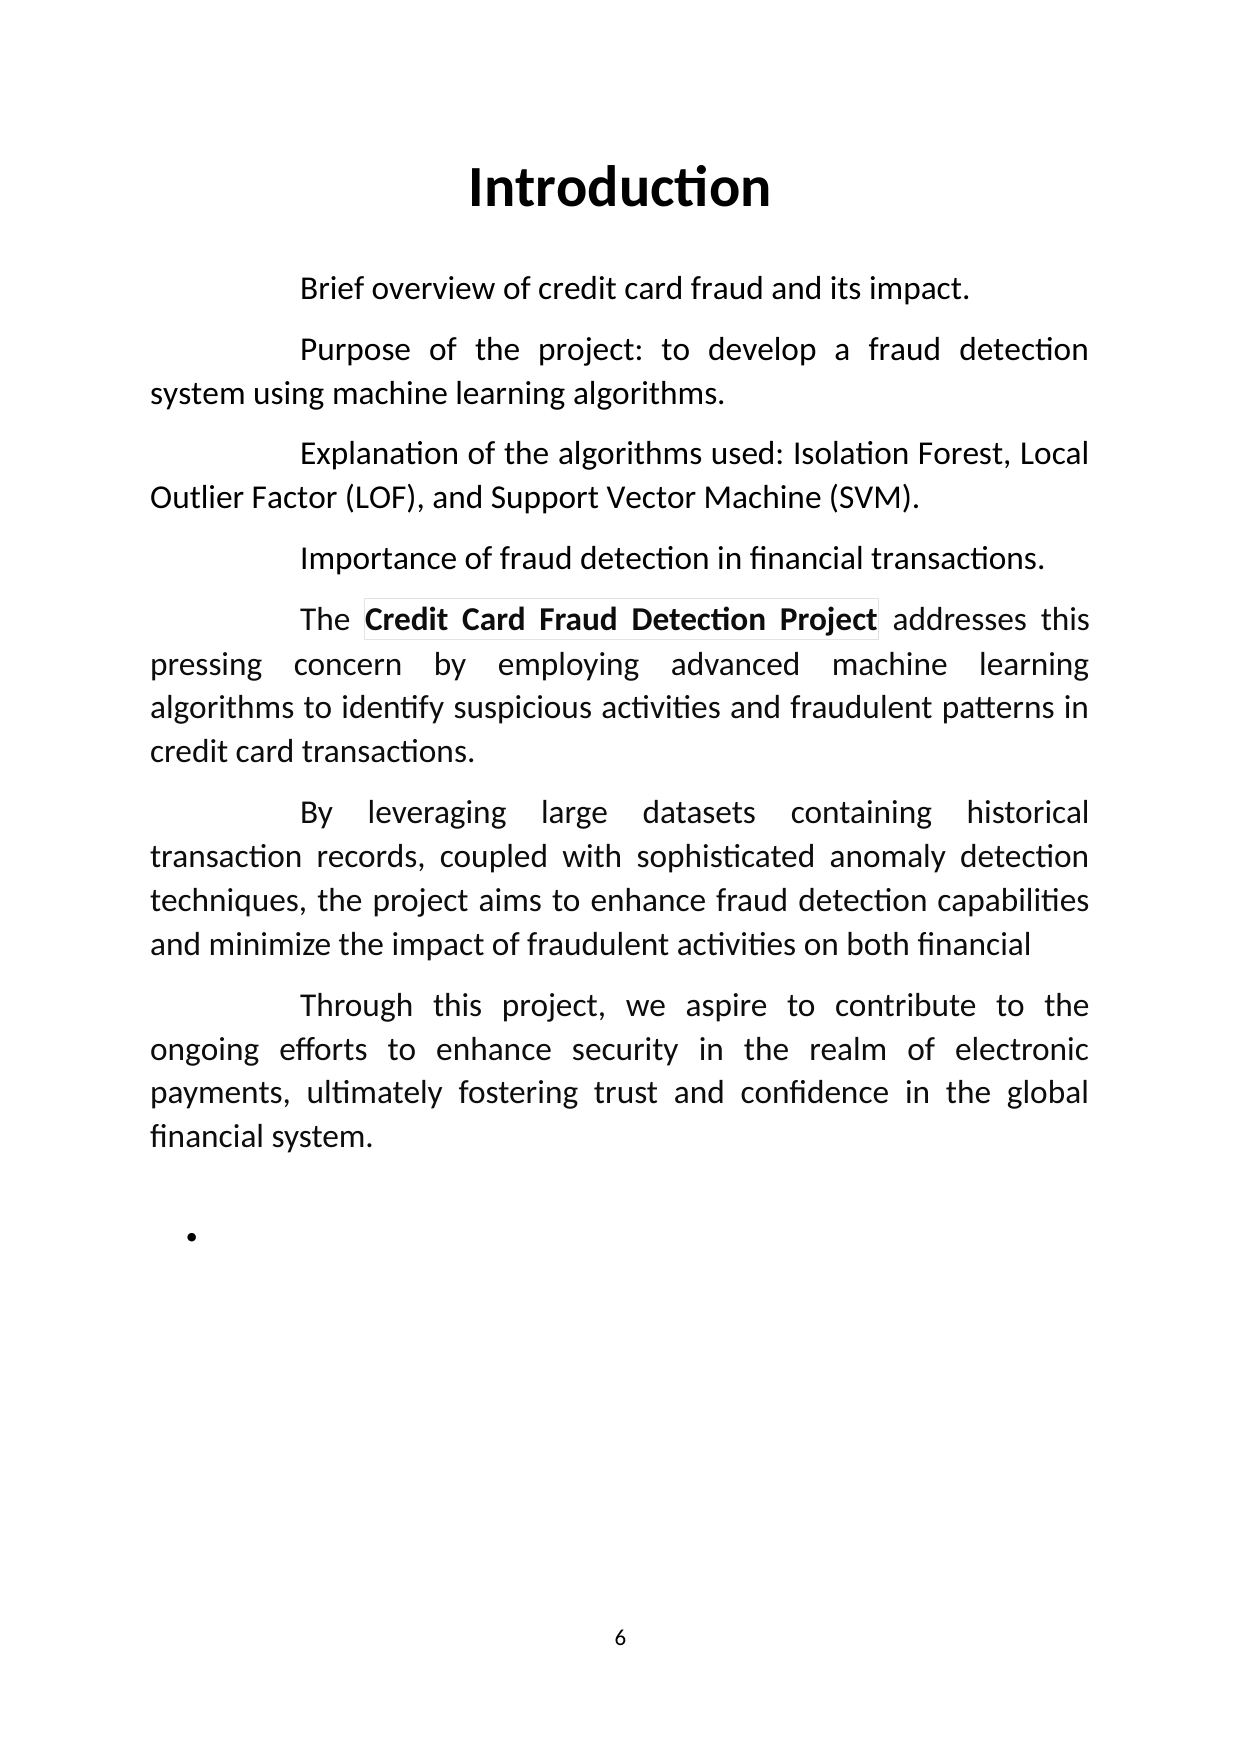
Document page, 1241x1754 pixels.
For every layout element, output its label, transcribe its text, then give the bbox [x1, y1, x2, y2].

text Purpose of the project: to develop a fraud detection system using machine learning algorithms. [150, 328, 1090, 412]
text Explanation of the algorithms used: Isolation Forest, Local Outlier Factor (LOF), and Support Vector Machine (SVM). [150, 432, 1090, 517]
text Through this project, we aspire to contribute to the ongoing efforts to enhance security in the realm of electronic payments, ultimately fostering trust and confidence in the global financial system. [150, 983, 1090, 1028]
text Introduction [150, 150, 1090, 221]
text Brief overview of credit card fraud and its impact. [225, 267, 1090, 308]
text By leveraging large datasets containing historical transaction records, coupled with sophisticated anomaly detection techniques, the project aims to enhance fraud detection capabilities and minimize the impact of fraudulent activities on both financial [150, 920, 1090, 964]
text Importance of fraud detection in financial transactions. [150, 537, 1090, 578]
text Through this project, we aspire to contribute to the ongoing efforts to enhance security in the realm of electronic payments, ultimately fostering trust and confidence in the global financial system. [150, 1112, 1090, 1156]
text The Credit Card Fraud Detection Project addresses this pressing concern by employing advanced machine learning algorithms to identify suspicious activities and fraudulent patterns in credit card transactions. [150, 727, 1090, 771]
text By leveraging large datasets containing historical transaction records, coupled with sophisticated anomaly detection techniques, the project aims to enhance fraud detection capabilities and minimize the impact of fraudulent activities on both financial [150, 791, 1090, 835]
text The Credit Card Fraud Detection Project addresses this pressing concern by employing advanced machine learning algorithms to identify suspicious activities and fraudulent patterns in credit card transactions. [150, 597, 1090, 643]
